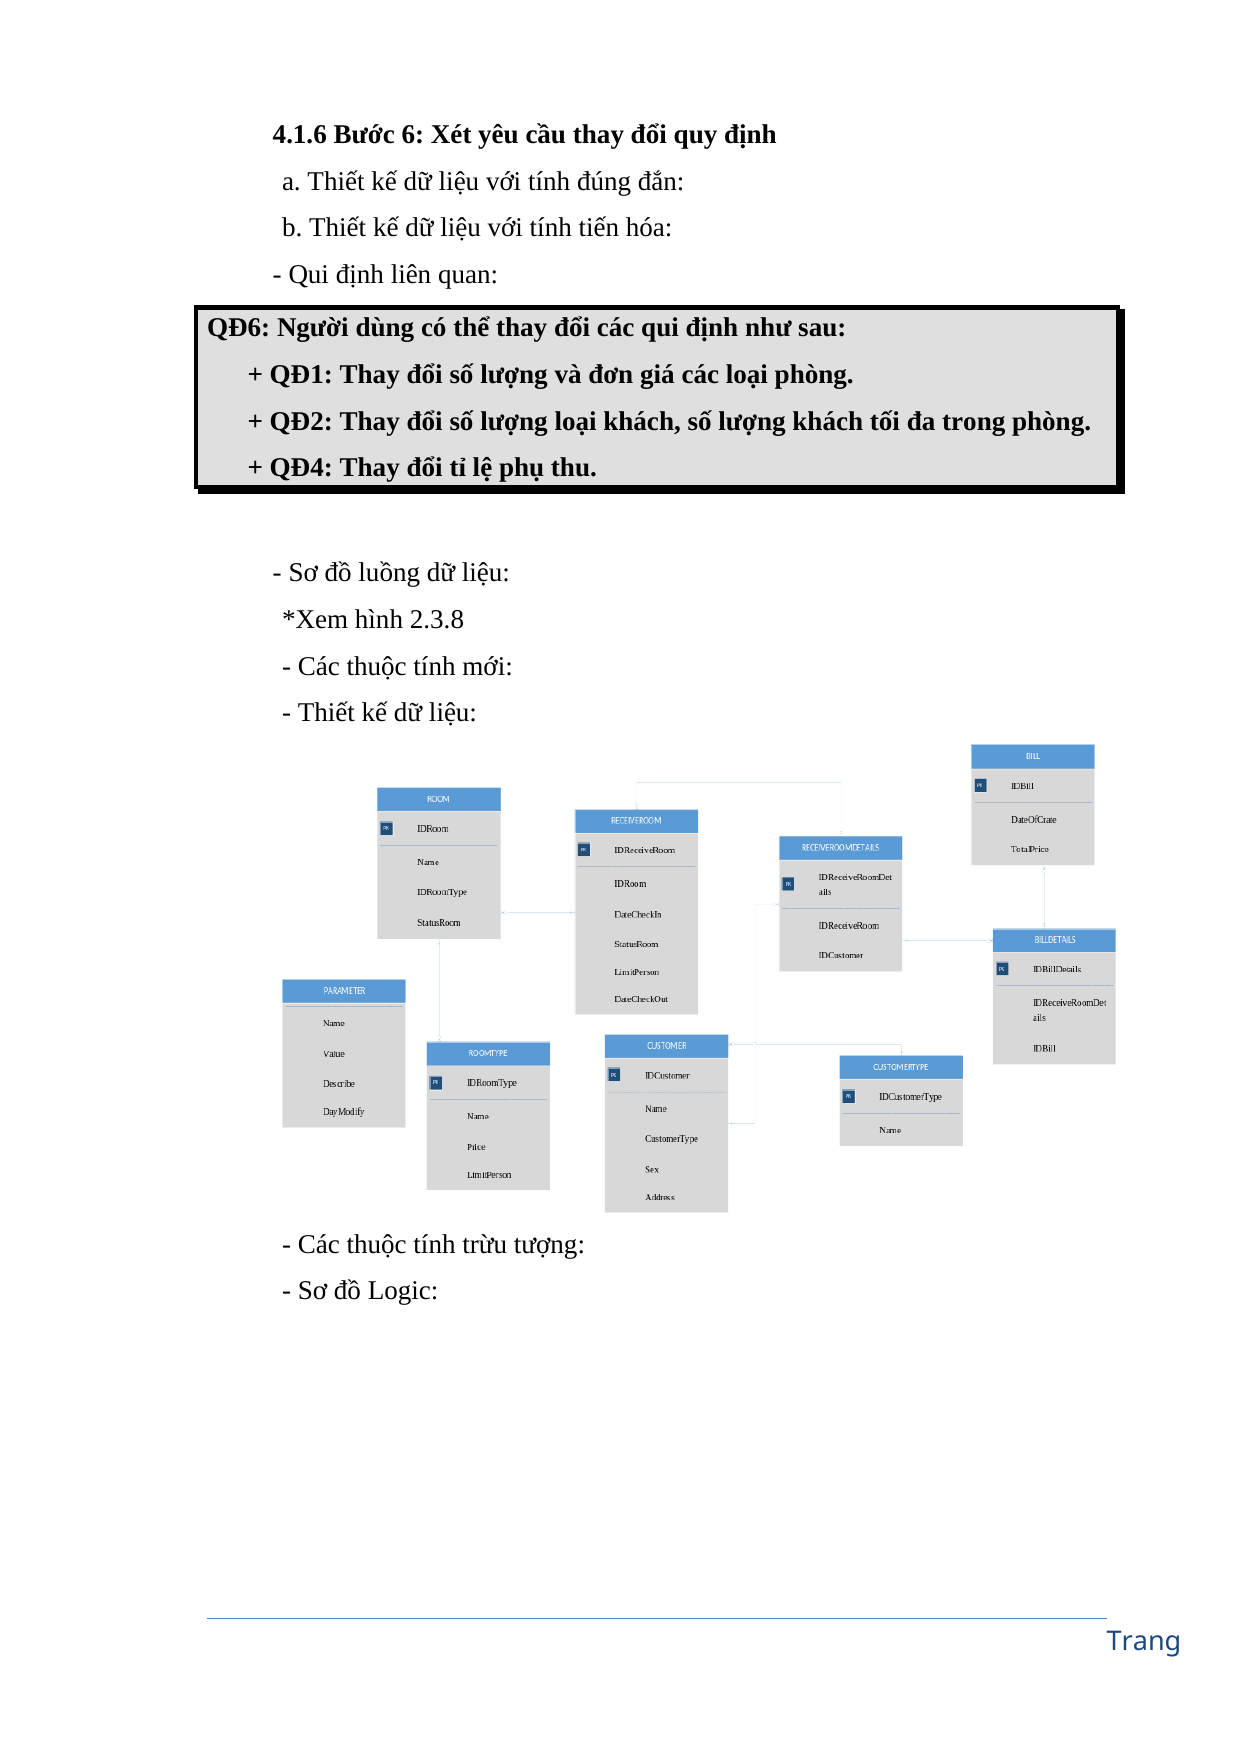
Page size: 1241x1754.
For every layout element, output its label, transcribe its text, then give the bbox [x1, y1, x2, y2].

text + QĐ1: Thay đổi số lượng và đơn giá các loại phòng. [198, 351, 1116, 389]
text + QĐ4: Thay đổi tỉ lệ phụ thu. [198, 445, 1116, 485]
text - Các thuộc tính mới: [207, 650, 1107, 681]
text + QĐ2: Thay đổi số lượng loại khách, số lượng khách tối đa trong phòng. [198, 398, 1116, 436]
text - Sơ đồ luồng dữ liệu: [207, 556, 1107, 587]
text a. Thiết kế dữ liệu với tính đúng đắn: [207, 165, 1107, 196]
list - Sơ đồ Logic: [282, 1274, 1107, 1306]
text QĐ6: Người dùng có thể thay đổi các qui định như sau: [198, 310, 1116, 343]
text - Các thuộc tính trừu tượng: [282, 1228, 1107, 1259]
text - Thiết kế dữ liệu: [282, 696, 1107, 727]
subtitle 4.1.6 Bước 6: Xét yêu cầu thay đổi quy định [272, 118, 1107, 149]
text b. Thiết kế dữ liệu với tính tiến hóa: [282, 211, 1107, 243]
text - Qui định liên quan: [207, 258, 1107, 289]
text *Xem hình 2.3.8 [207, 603, 1107, 634]
